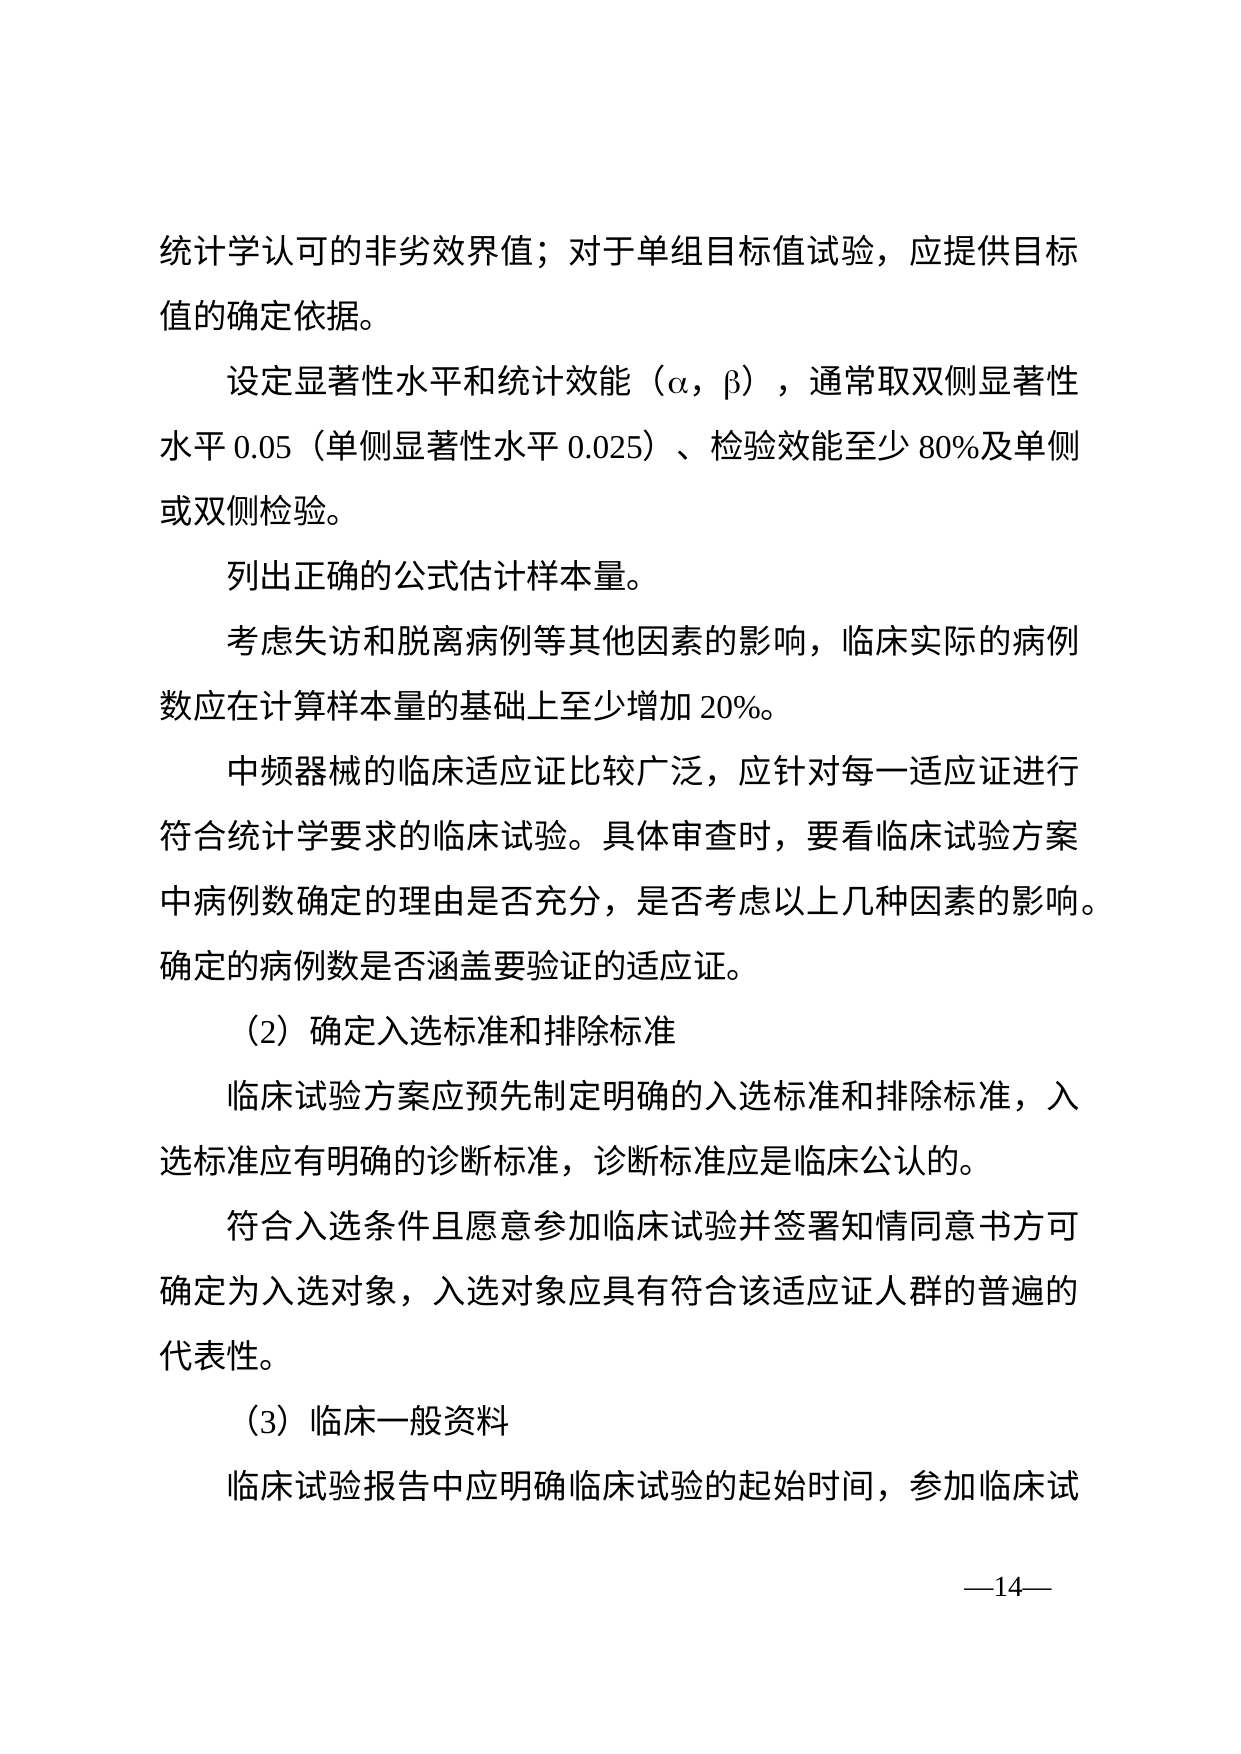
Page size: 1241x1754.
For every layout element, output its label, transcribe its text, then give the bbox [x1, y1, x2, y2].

text 中频器械的临床适应证比较广泛，应针对每一适应证进行符合统计学要求的临床试验。具体审查时，要看临床试验方案中病例数确定的理由是否充分，是否考虑以上几种因素的影响。确定的病例数是否涵盖要验证的适应证。 [159, 737, 1081, 997]
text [159, 1452, 1081, 1517]
text 临床试验方案应预先制定明确的入选标准和排除标准，入选标准应有明确的诊断标准，诊断标准应是临床公认的。 [159, 1062, 1081, 1192]
text 考虑失访和脱离病例等其他因素的影响，临床实际的病例数应在计算样本量的基础上至少增加20%。 [159, 607, 1081, 737]
text （2）确定入选标准和排除标准 [159, 997, 1081, 1062]
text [159, 217, 1081, 347]
text 设定显著性水平和统计效能（，），通常取双侧显著性水平0.05（单侧显著性水平0.025）、检验效能至少80%及单侧或双侧检验。 [159, 347, 1081, 542]
text （3）临床一般资料 [159, 1387, 1081, 1452]
text 列出正确的公式估计样本量。 [159, 542, 1081, 607]
text 符合入选条件且愿意参加临床试验并签署知情同意书方可确定为入选对象，入选对象应具有符合该适应证人群的普遍的代表性。 [159, 1192, 1081, 1387]
